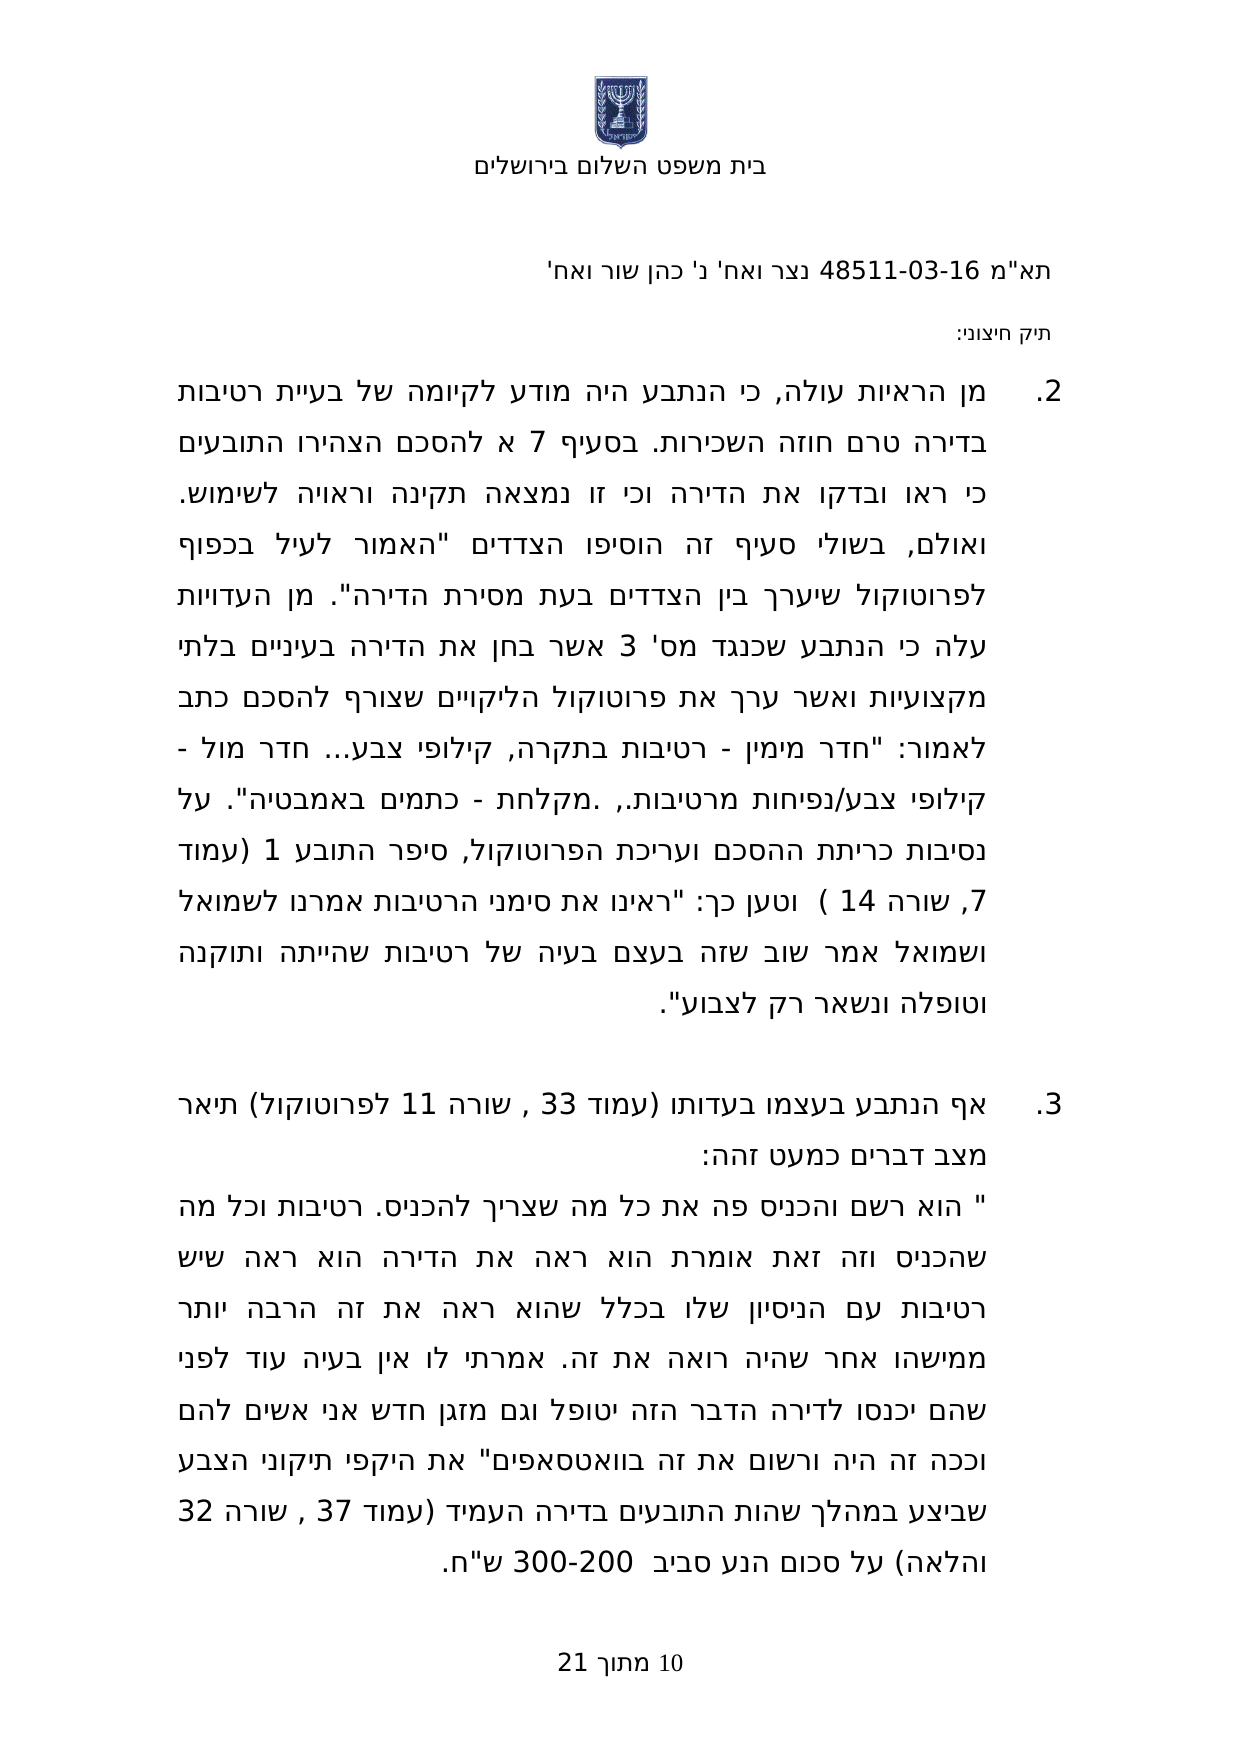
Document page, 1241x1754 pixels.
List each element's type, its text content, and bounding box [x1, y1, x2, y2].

text 3. אף הנתבע בעצמו בעדותו (עמוד 33 , שורה 11 לפרוטוקול) תיאר מצב דברים כמעט זהה: [177, 1087, 1063, 1172]
text 2. מן הראיות עולה, כי הנתבע היה מודע לקיומה של בעיית רטיבות בדירה טרם חוזה השכירות. בסעיף 7 א להסכם הצהירו התובעים כי ראו ובדקו את הדירה וכי זו נמצאה תקינה וראויה לשימוש. ואולם, בשולי סעיף זה הוסיפו הצדדים "האמור לעיל בכפוף לפרוטוקול שיערך בין הצדדים בעת מסירת הדירה". מן העדויות עלה כי הנתבע שכנגד מס' 3 אשר בחן את הדירה בעיניים בלתי מקצועיות ואשר ערך את פרוטוקול הליקויים שצורף להסכם כתב לאמור: "חדר מימין - רטיבות בתקרה, קילופי צבע... חדר מול - קילופי צבע/נפיחות מרטיבות., .מקלחת - כתמים באמבטיה". על נסיבות כריתת ההסכם ועריכת הפרוטוקול, סיפר התובע 1 (עמוד 7, שורה 14 ) וטען כך: "ראינו את סימני הרטיבות אמרנו לשמואל ושמואל אמר שוב שזה בעצם בעיה של רטיבות שהייתה ותוקנה וטופלה ונשאר רק לצבוע". [177, 375, 1063, 1020]
picture [589, 75, 651, 152]
text " הוא רשם והכניס פה את כל מה שצריך להכניס. רטיבות וכל מה שהכניס וזה זאת אומרת הוא ראה את הדירה הוא ראה שיש רטיבות עם הניסיון שלו בכלל שהוא ראה את זה הרבה יותר ממישהו אחר שהיה רואה את זה. אמרתי לו אין בעיה עוד לפני שהם יכנסו לדירה הדבר הזה יטופל וגם מזגן חדש אני אשים להם וככה זה היה ורשום את זה בוואטסאפים" את היקפי תיקוני הצבע שביצע במהלך שהות התובעים בדירה העמיד (עמוד 37 , שורה 32 והלאה) על סכום הנע סביב 300-200 ש"ח. [177, 1189, 988, 1579]
